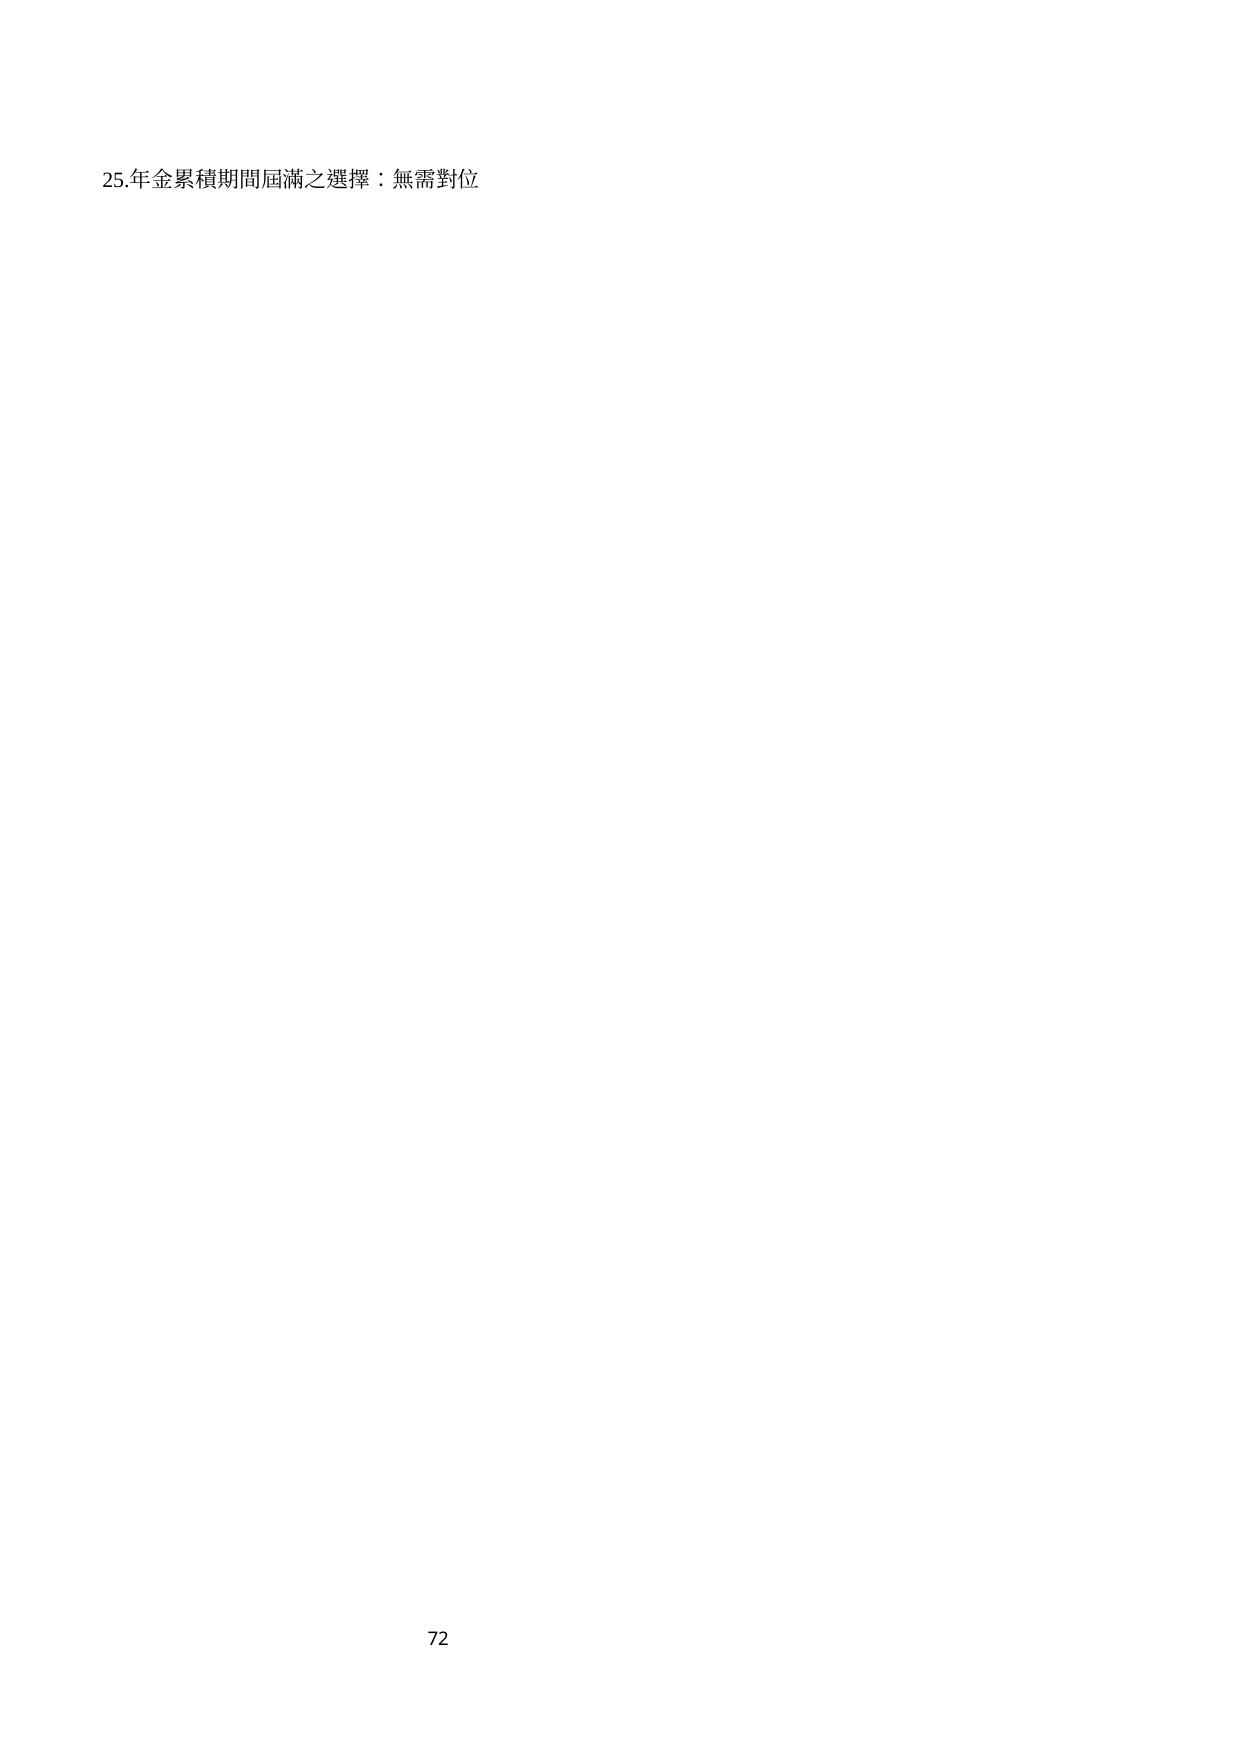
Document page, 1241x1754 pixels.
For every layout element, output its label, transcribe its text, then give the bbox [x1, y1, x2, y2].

text 25.年金累積期間屆滿之選擇：無需對位 [102, 162, 1053, 194]
